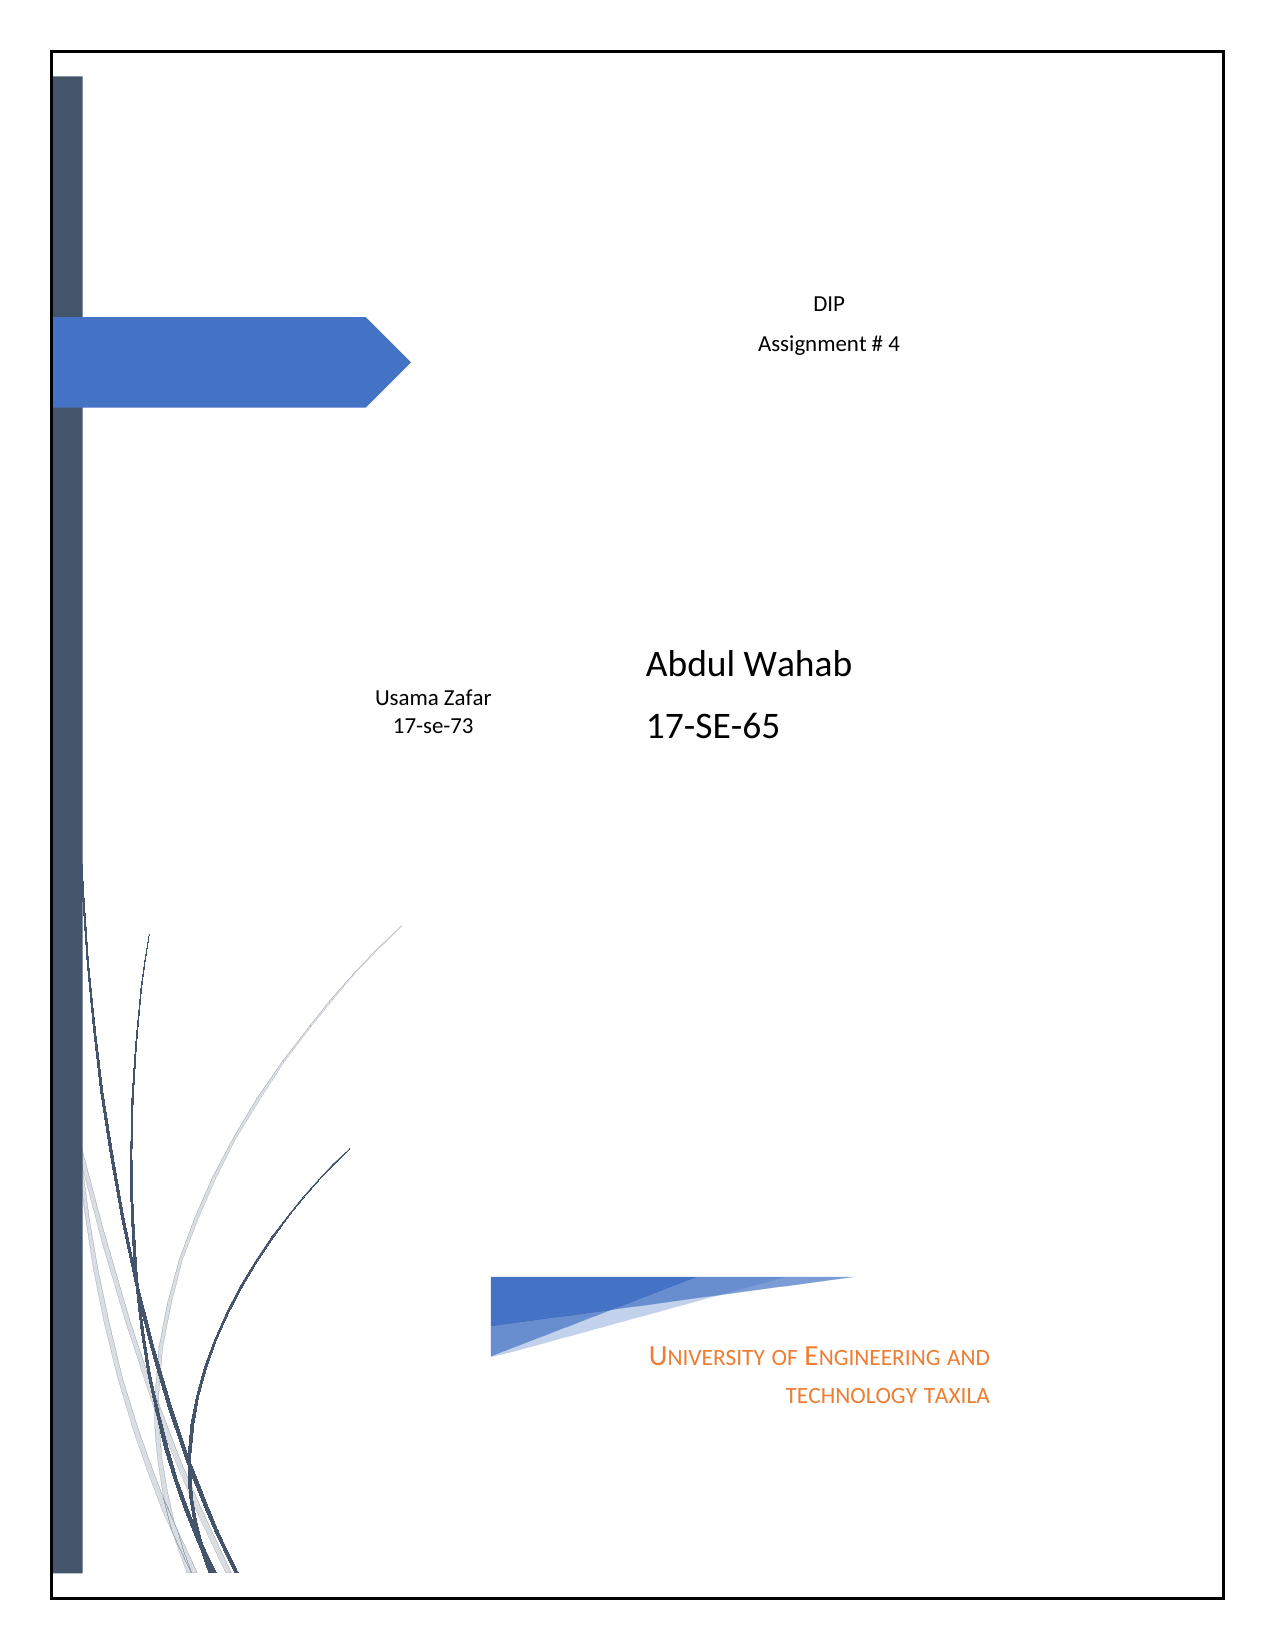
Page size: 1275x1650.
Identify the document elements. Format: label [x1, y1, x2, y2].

picture [774, 1352, 783, 1358]
picture [490, 1276, 860, 1358]
picture [749, 1351, 757, 1358]
